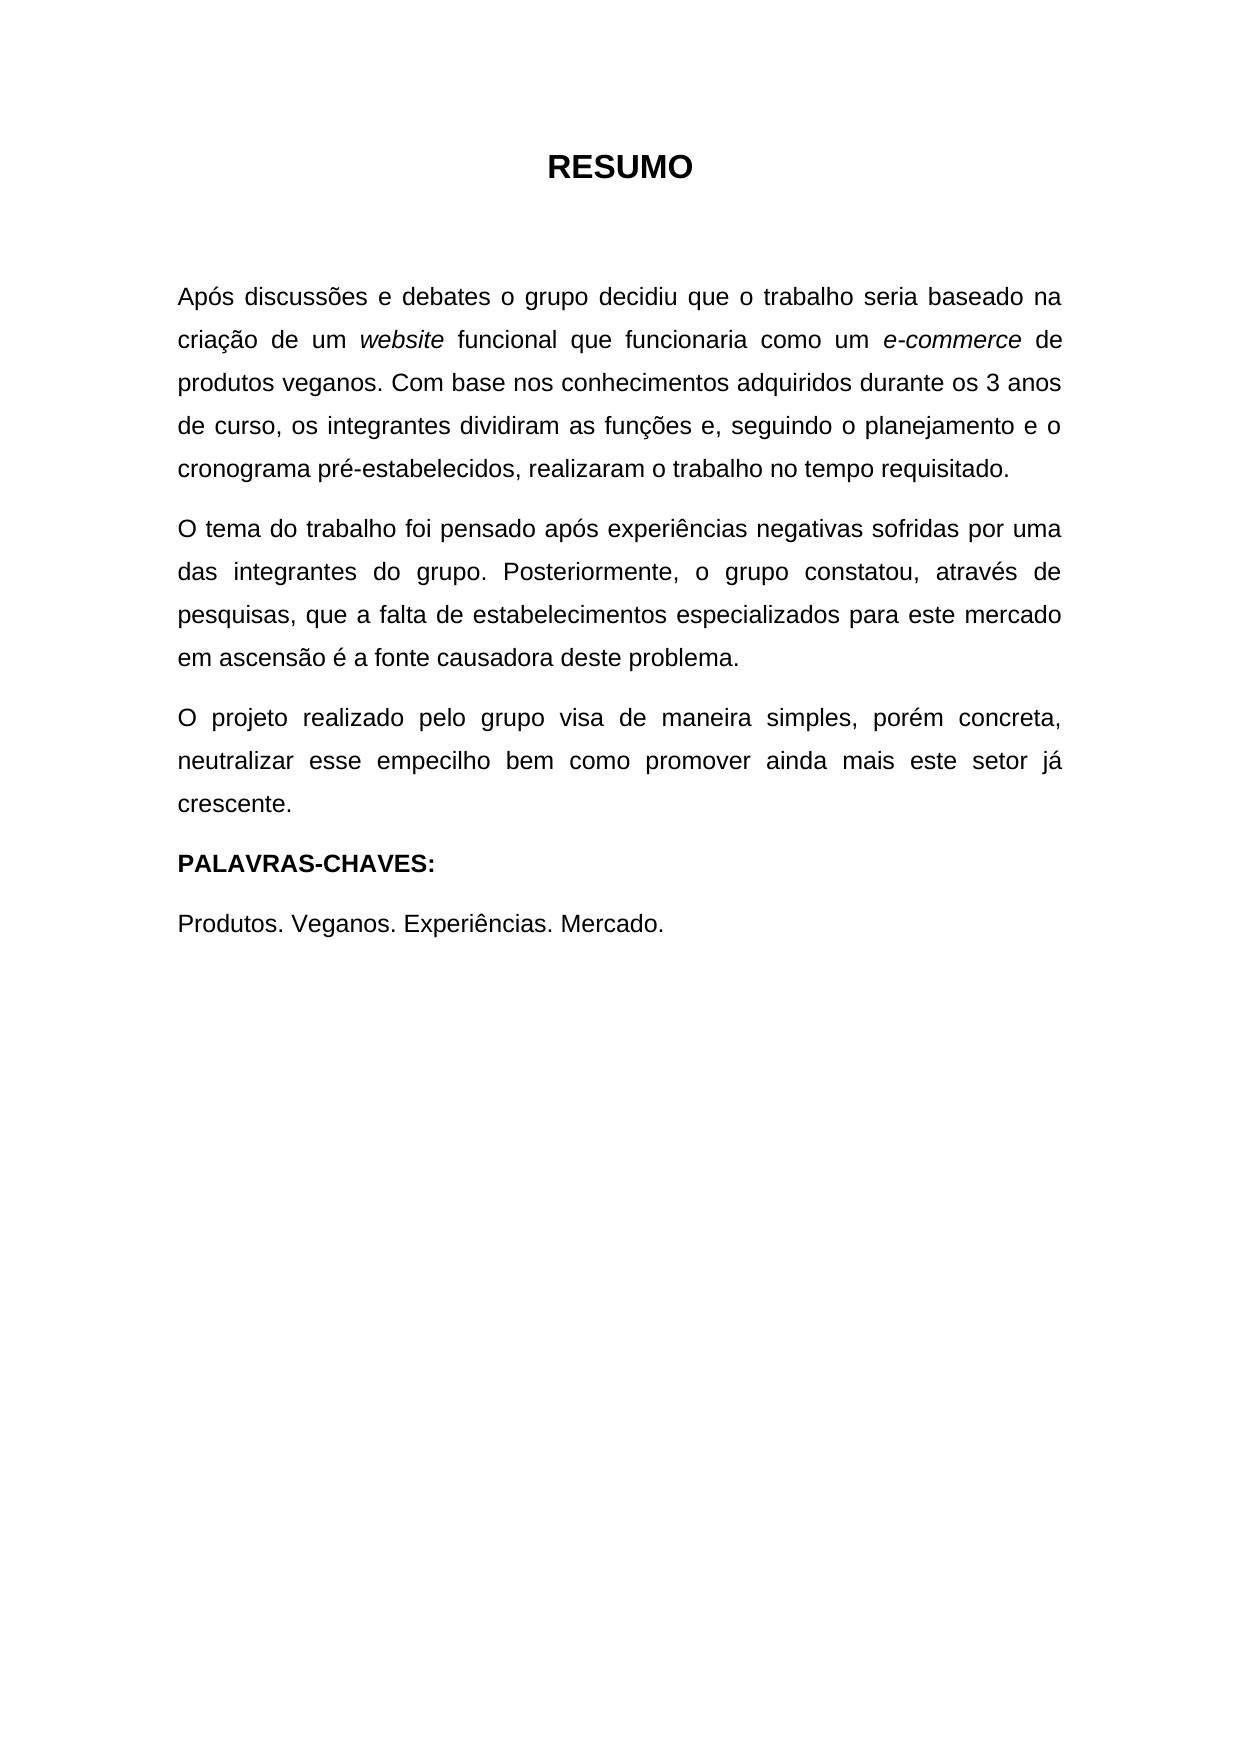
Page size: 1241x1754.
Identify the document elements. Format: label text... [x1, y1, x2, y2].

text O projeto realizado pelo grupo visa de maneira simples, porém concreta, neutralizar esse empecilho bem como promover ainda mais este setor já crescente. [177, 703, 1063, 818]
text O tema do trabalho foi pensado após experiências negativas sofridas por uma das integrantes do grupo. Posteriormente, o grupo constatou, através de pesquisas, que a falta de estabelecimentos especializados para este mercado em ascensão é a fonte causadora deste problema. [177, 514, 1063, 672]
text PALAVRAS-CHAVES: [177, 849, 1063, 878]
text Produtos. Veganos. Experiências. Mercado. [177, 909, 1063, 938]
text RESUMO [177, 148, 1063, 186]
text Após discussões e debates o grupo decidiu que o trabalho seria baseado na criação de um website funcional que funcionaria como um e-commerce de produtos veganos. Com base nos conhecimentos adquiridos durante os 3 anos de curso, os integrantes dividiram as funções e, seguindo o planejamento e o cronograma pré-estabelecidos, realizaram o trabalho no tempo requisitado. [177, 282, 1063, 483]
